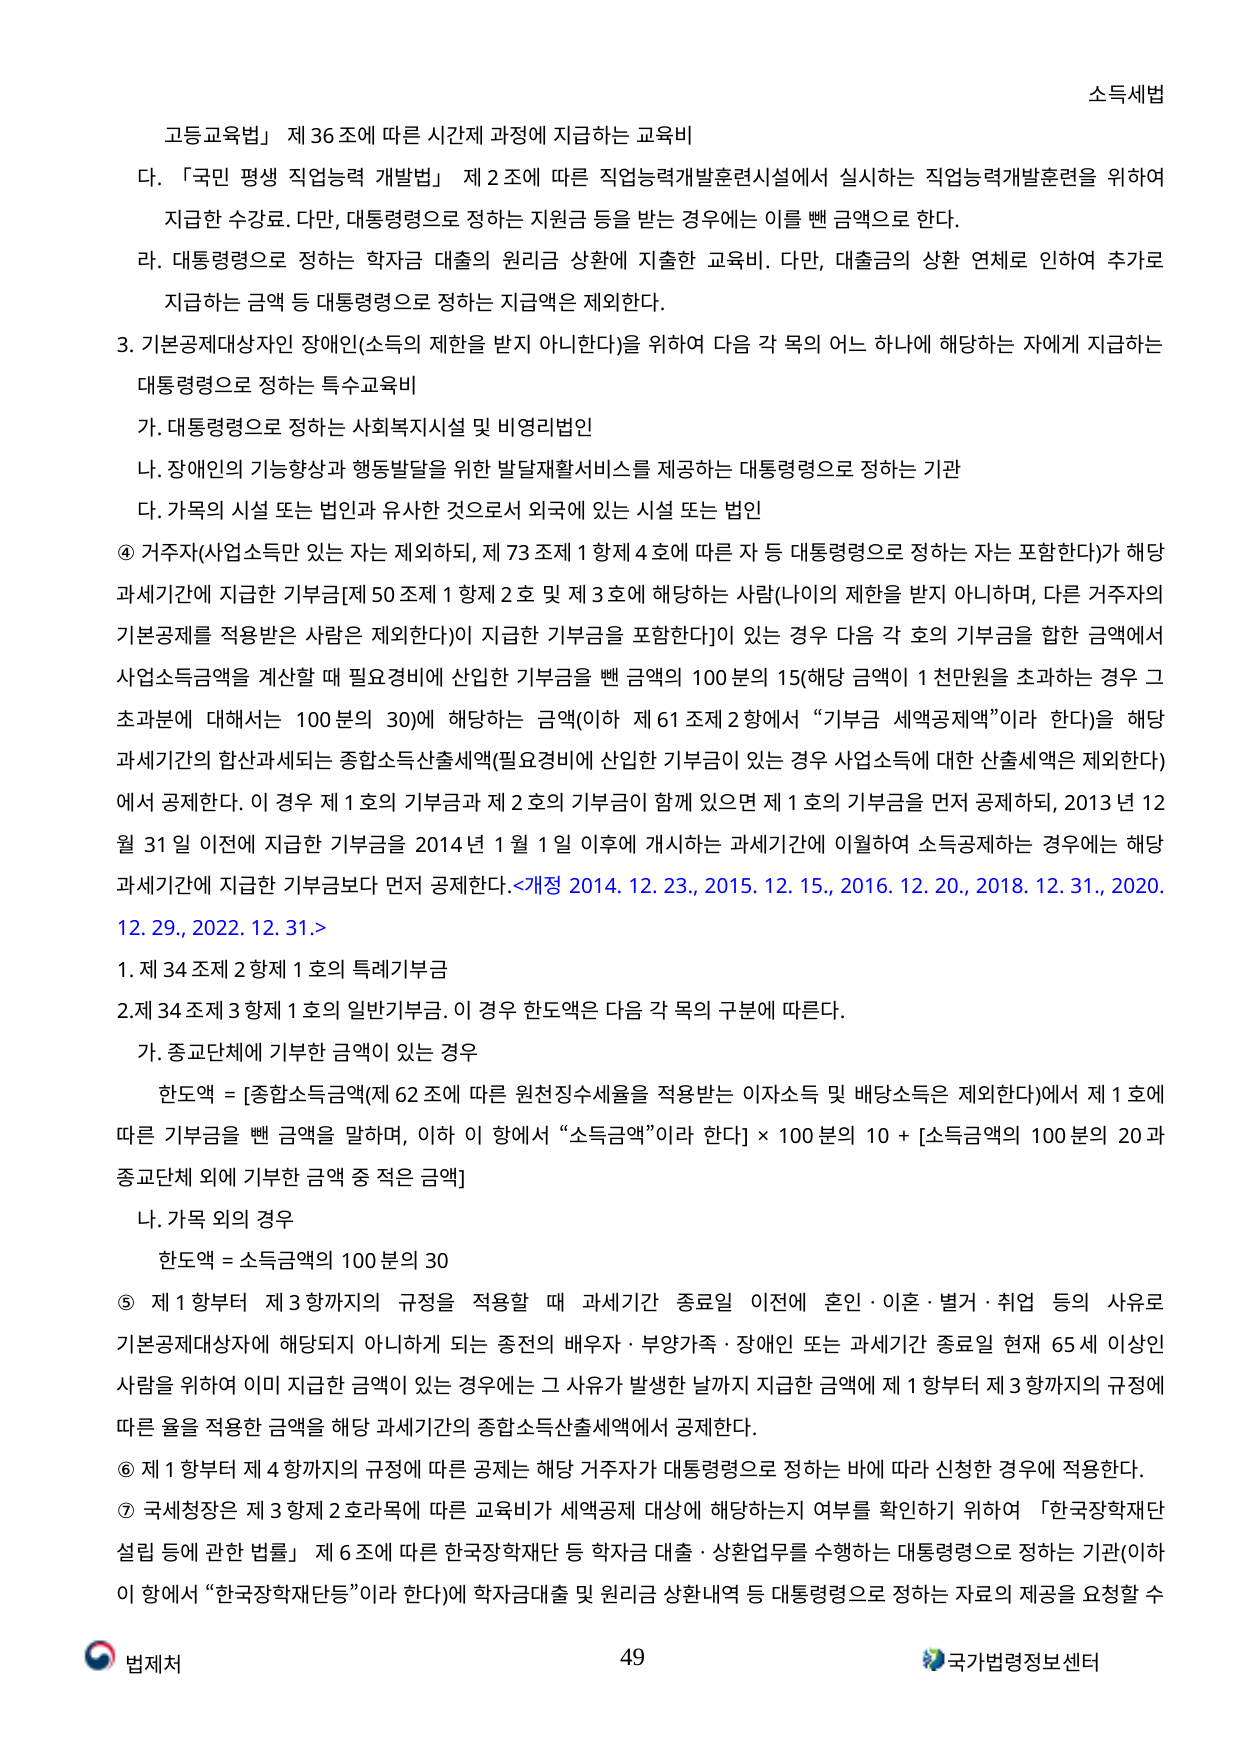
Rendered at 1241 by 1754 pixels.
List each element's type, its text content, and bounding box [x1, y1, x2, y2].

text 다. 가목의 시설 또는 법인과 유사한 것으로서 외국에 있는 시설 또는 법인 [137, 483, 1165, 525]
text 1. 제34조제2항제1호의 특례기부금 [117, 942, 1165, 983]
text 2.제34조제3항제1호의 일반기부금. 이 경우 한도액은 다음 각 목의 구분에 따른다. [117, 983, 1165, 1025]
picture [75, 1637, 126, 1673]
text ⑤ 제1항부터 제3항까지의 규정을 적용할 때 과세기간 종료일 이전에 혼인ㆍ이혼ㆍ별거ㆍ취업 등의 사유로 기본공제대상자에 해당되지 아니하게 되는 종전의 배우자ㆍ부양가족ㆍ장애인 또는 과세기간 종료일 현재 65세 이상인 사람을 위하여 이미 지급한 금액이 있는 경우에는 그 사유가 발생한 날까지 지급한 금액에 제1항부터 제3항까지의 규정에 따른 율을 적용한 금액을 해당 과세기간의 종합소득산출세액에서 공제한다. [117, 1275, 1165, 1442]
picture [892, 1637, 947, 1671]
text 한도액 = [종합소득금액(제62조에 따른 원천징수세율을 적용받는 이자소득 및 배당소득은 제외한다)에서 제1호에 따른 기부금을 뺀 금액을 말하며, 이하 이 항에서 “소득금액”이라 한다] × 100분의 10 + [소득금액의 100분의 20과 종교단체 외에 기부한 금액 중 적은 금액] [117, 1067, 1165, 1192]
text 한도액 = 소득금액의 100분의 30 [117, 1233, 1165, 1275]
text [117, 1483, 1165, 1608]
text 나. 장애인의 기능향상과 행동발달을 위한 발달재활서비스를 제공하는 대통령령으로 정하는 기관 [137, 442, 1165, 483]
text 나. 가목 외의 경우 [137, 1192, 1165, 1233]
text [137, 108, 1165, 150]
text ⑥ 제1항부터 제4항까지의 규정에 따른 공제는 해당 거주자가 대통령령으로 정하는 바에 따라 신청한 경우에 적용한다. [117, 1442, 1165, 1483]
text 다. 「국민 평생 직업능력 개발법」 제2조에 따른 직업능력개발훈련시설에서 실시하는 직업능력개발훈련을 위하여 지급한 수강료. 다만, 대통령령으로 정하는 지원금 등을 받는 경우에는 이를 뺀 금액으로 한다. [137, 150, 1165, 233]
text 가. 대통령령으로 정하는 사회복지시설 및 비영리법인 [137, 400, 1165, 442]
text ④ 거주자(사업소득만 있는 자는 제외하되, 제73조제1항제4호에 따른 자 등 대통령령으로 정하는 자는 포함한다)가 해당 과세기간에 지급한 기부금[제50조제1항제2호 및 제3호에 해당하는 사람(나이의 제한을 받지 아니하며, 다른 거주자의 기본공제를 적용받은 사람은 제외한다)이 지급한 기부금을 포함한다]이 있는 경우 다음 각 호의 기부금을 합한 금액에서 사업소득금액을 계산할 때 필요경비에 산입한 기부금을 뺀 금액의 100분의 15(해당 금액이 1천만원을 초과하는 경우 그 초과분에 대해서는 100분의 30)에 해당하는 금액(이하 제61조제2항에서 “기부금 세액공제액”이라 한다)을 해당 과세기간의 합산과세되는 종합소득산출세액(필요경비에 산입한 기부금이 있는 경우 사업소득에 대한 산출세액은 제외한다)에서 공제한다. 이 경우 제1호의 기부금과 제2호의 기부금이 함께 있으면 제1호의 기부금을 먼저 공제하되, 2013년 12월 31일 이전에 지급한 기부금을 2014년 1월 1일 이후에 개시하는 과세기간에 이월하여 소득공제하는 경우에는 해당 과세기간에 지급한 기부금보다 먼저 공제한다.<개정 2014. 12. 23., 2015. 12. 15., 2016. 12. 20., 2018. 12. 31., 2020. 12. 29., 2022. 12. 31.> [117, 525, 1165, 942]
text 가. 종교단체에 기부한 금액이 있는 경우 [137, 1025, 1165, 1067]
text 라. 대통령령으로 정하는 학자금 대출의 원리금 상환에 지출한 교육비. 다만, 대출금의 상환 연체로 인하여 추가로 지급하는 금액 등 대통령령으로 정하는 지급액은 제외한다. [137, 233, 1165, 317]
text 3. 기본공제대상자인 장애인(소득의 제한을 받지 아니한다)을 위하여 다음 각 목의 어느 하나에 해당하는 자에게 지급하는 대통령령으로 정하는 특수교육비 [117, 317, 1165, 400]
